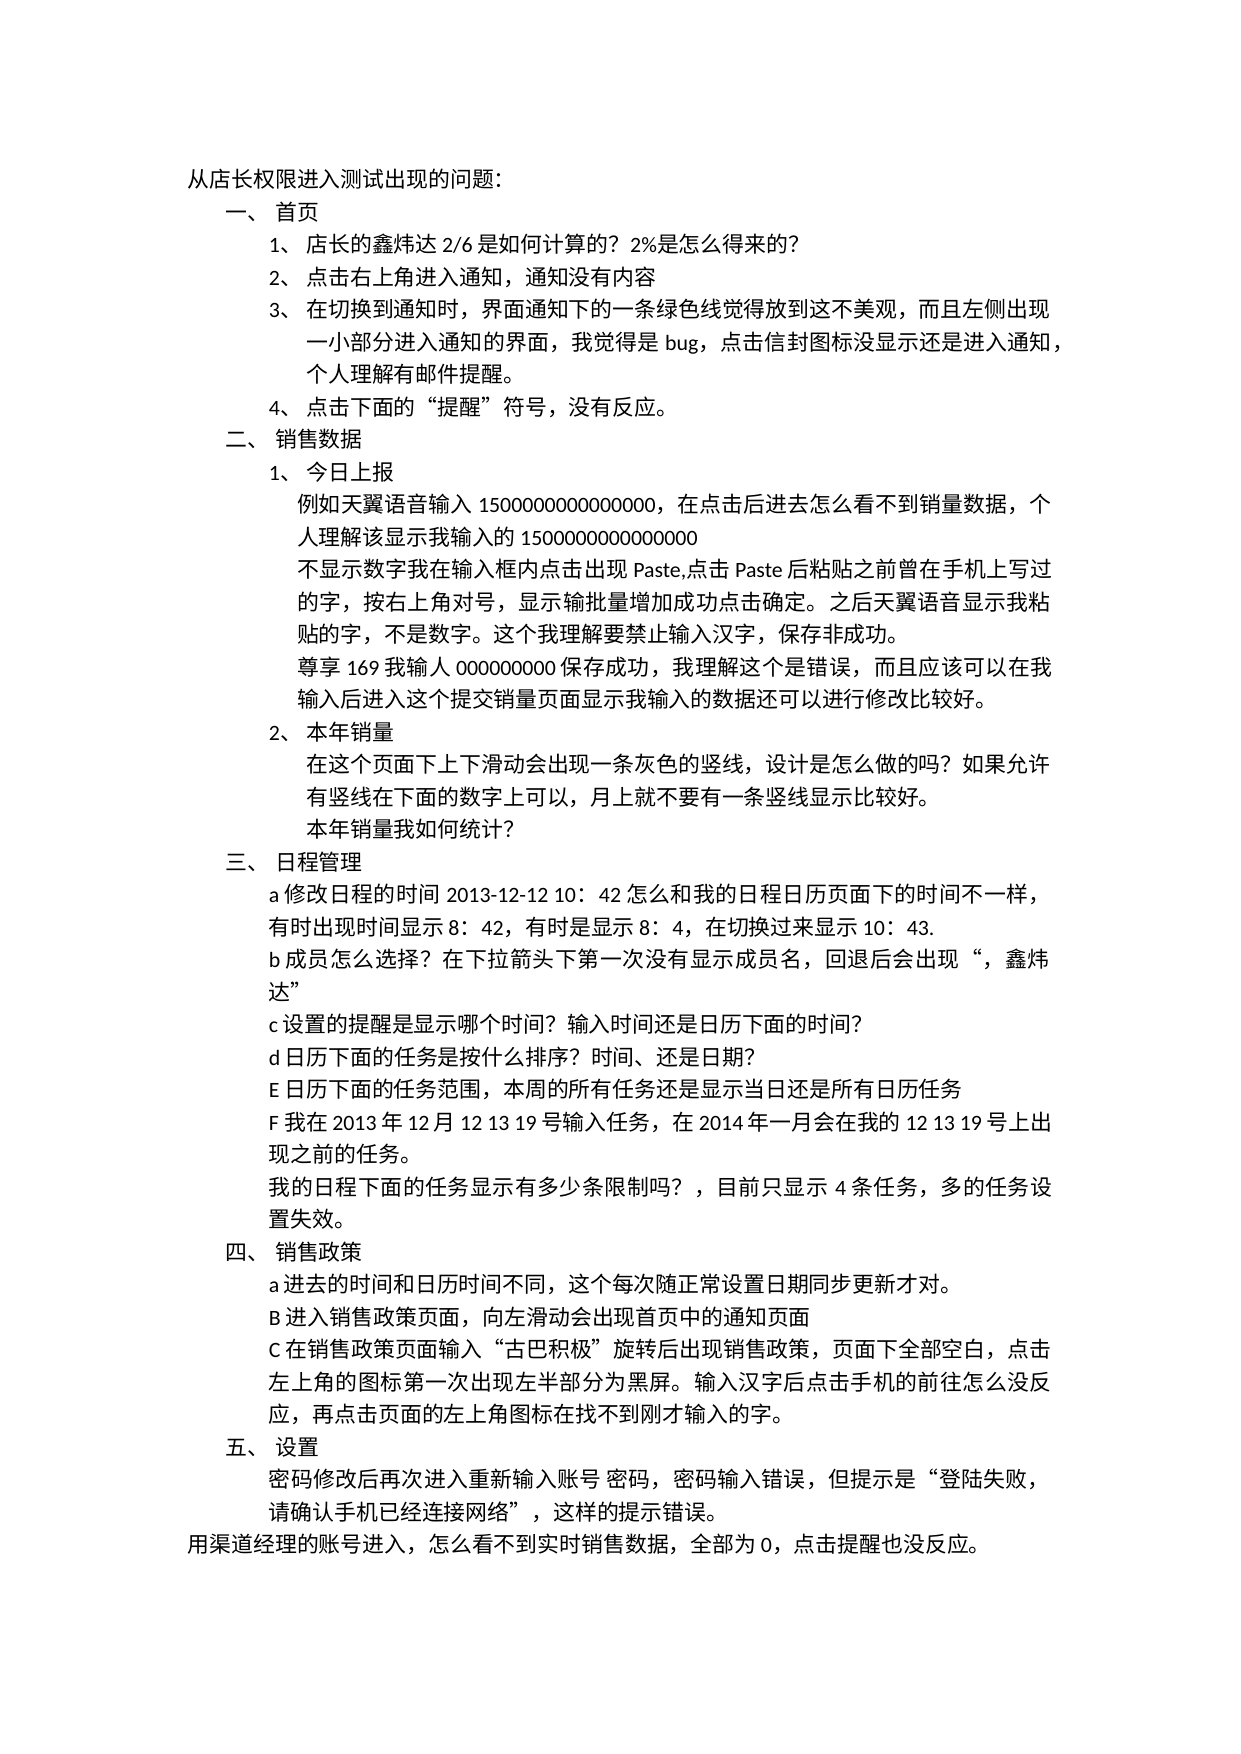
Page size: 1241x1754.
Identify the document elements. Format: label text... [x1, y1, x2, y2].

list 设置 [225, 1429, 1053, 1462]
list 本年销量 [269, 714, 1053, 747]
list 首页 [225, 194, 1053, 227]
list C 在销售政策页面输入“古巴积极”旋转后出现销售政策，页面下全部空白，点击左上角的图标第一次出现左半部分为黑屏。输入汉字后点击手机的前往怎么没反应，再点击页面的左上角图标在找不到刚才输入的字。 [269, 1332, 1053, 1429]
list E 日历下面的任务范围，本周的所有任务还是显示当日还是所有日历任务 [269, 1072, 1053, 1104]
list 在切换到通知时，界面通知下的一条绿色线觉得放到这不美观，而且左侧出现一小部分进入通知的界面，我觉得是bug，点击信封图标没显示还是进入通知，个人理解有邮件提醒。 [269, 292, 1053, 389]
list 密码修改后再次进入重新输入账号 密码，密码输入错误，但提示是“登陆失败，请确认手机已经连接网络”，这样的提示错误。 [269, 1462, 1053, 1527]
text 尊享169我输人000000000保存成功，我理解这个是错误，而且应该可以在我输入后进入这个提交销量页面显示我输入的数据还可以进行修改比较好。 [297, 649, 1053, 714]
list 点击下面的“提醒”符号，没有反应。 [269, 389, 1053, 422]
list 我的日程下面的任务显示有多少条限制吗？，目前只显示4条任务，多的任务设置失效。 [269, 1169, 1053, 1234]
list a进去的时间和日历时间不同，这个每次随正常设置日期同步更新才对。 [269, 1267, 1053, 1299]
list B 进入销售政策页面，向左滑动会出现首页中的通知页面 [269, 1299, 1053, 1332]
text 用渠道经理的账号进入，怎么看不到实时销售数据，全部为0，点击提醒也没反应。 [187, 1527, 1053, 1559]
list 今日上报 [269, 454, 1053, 487]
list 点击右上角进入通知，通知没有内容 [269, 259, 1053, 292]
list 日程管理 [225, 844, 1053, 877]
list c设置的提醒是显示哪个时间？输入时间还是日历下面的时间？ [269, 1007, 1053, 1039]
list 销售数据 [225, 422, 1053, 454]
text 本年销量我如何统计？ [306, 812, 1053, 844]
list 销售政策 [225, 1234, 1053, 1267]
list F 我在2013年12月12 13 19号输入任务，在2014年一月会在我的12 13 19号上出现之前的任务。 [269, 1104, 1053, 1169]
text 不显示数字我在输入框内点击出现Paste,点击Paste后粘贴之前曾在手机上写过的字，按右上角对号，显示输批量增加成功点击确定。之后天翼语音显示我粘贴的字，不是数字。这个我理解要禁止输入汉字，保存非成功。 [297, 552, 1053, 649]
text 在这个页面下上下滑动会出现一条灰色的竖线，设计是怎么做的吗？如果允许有竖线在下面的数字上可以，月上就不要有一条竖线显示比较好。 [306, 747, 1053, 812]
list 店长的鑫炜达2/6是如何计算的？2%是怎么得来的？ [269, 227, 1053, 259]
text 从店长权限进入测试出现的问题： [187, 162, 1053, 194]
list a修改日程的时间2013-12-12 10：42怎么和我的日程日历页面下的时间不一样，有时出现时间显示8：42，有时是显示8：4，在切换过来显示10：43. [269, 877, 1053, 942]
text 例如天翼语音输入1500000000000000，在点击后进去怎么看不到销量数据，个人理解该显示我输入的1500000000000000 [297, 487, 1053, 552]
list b成员怎么选择？在下拉箭头下第一次没有显示成员名，回退后会出现“，鑫炜达” [269, 942, 1053, 1007]
list d日历下面的任务是按什么排序？时间、还是日期？ [269, 1039, 1053, 1072]
